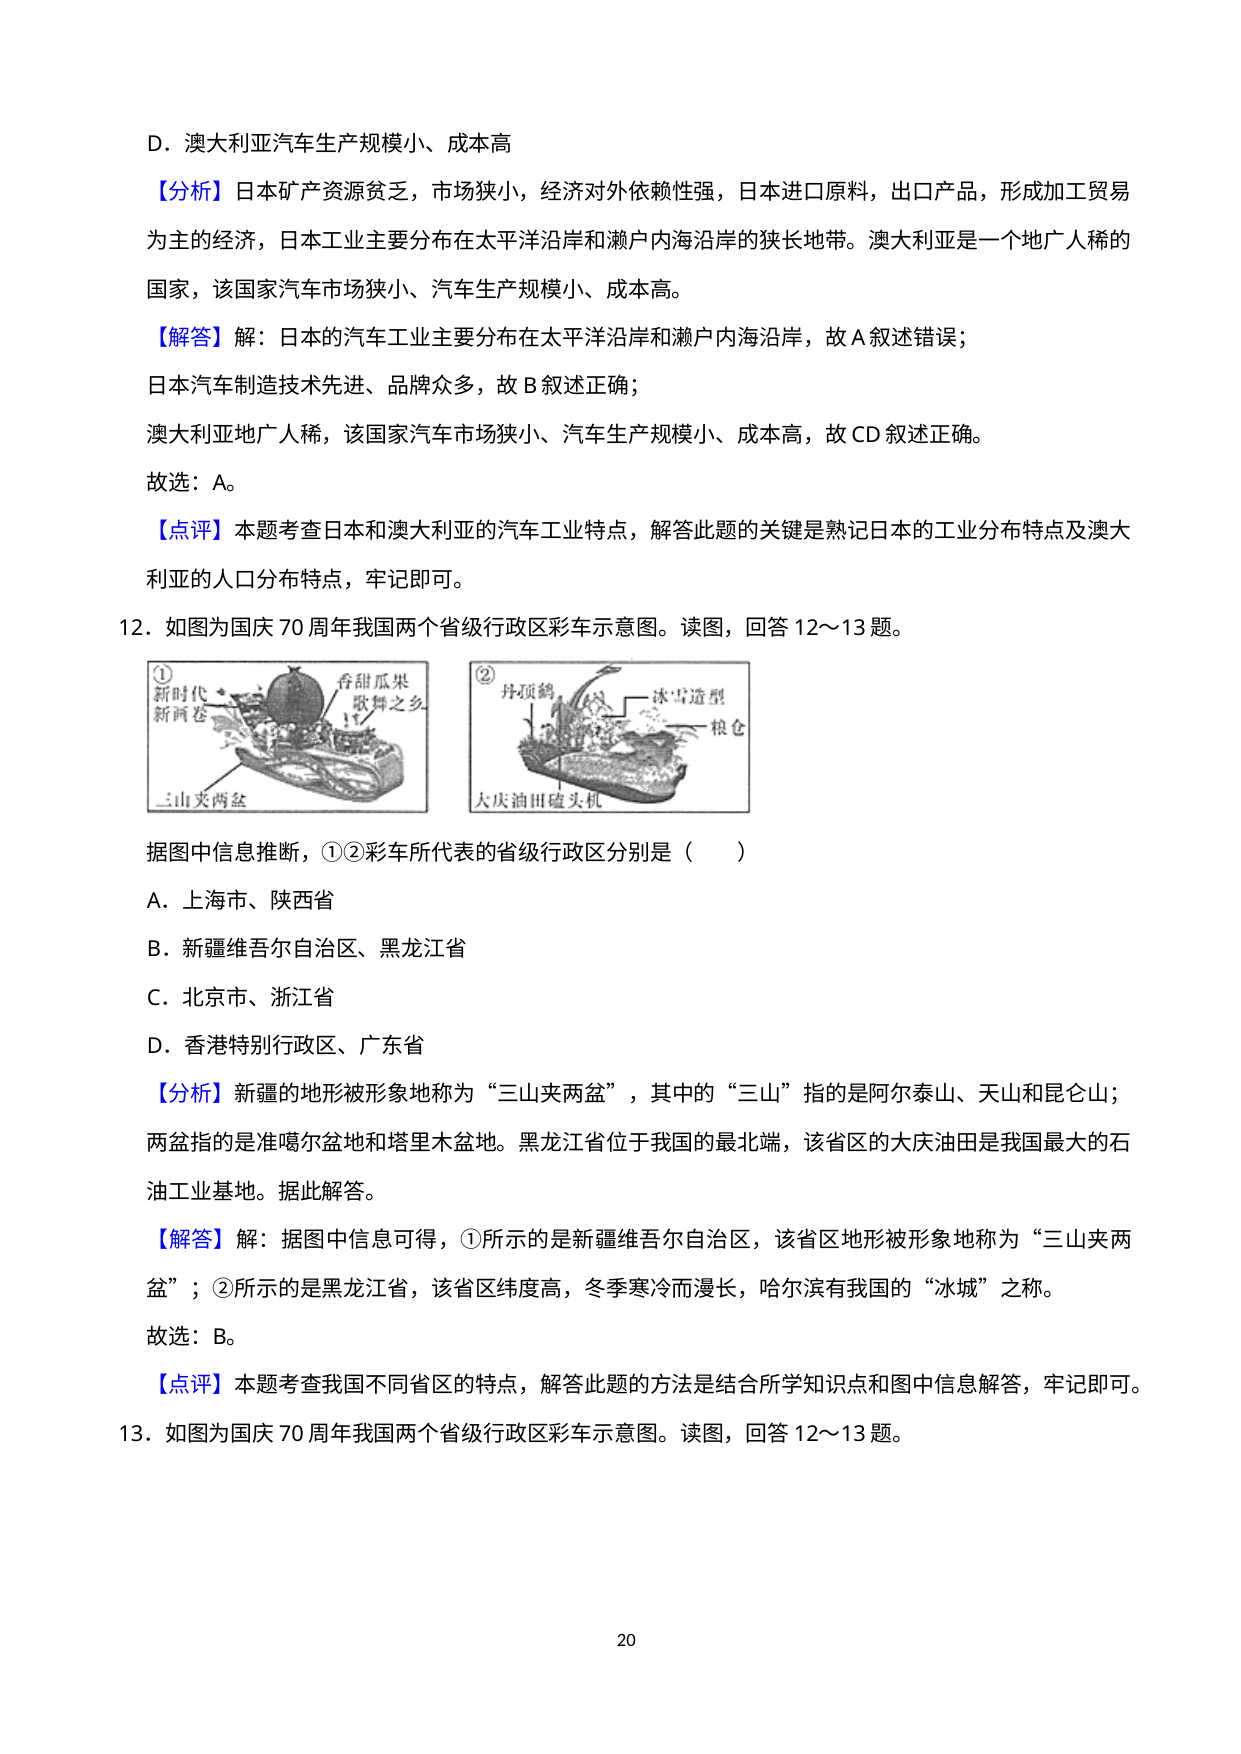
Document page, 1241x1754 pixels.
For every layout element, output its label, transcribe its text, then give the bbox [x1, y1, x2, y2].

text C．北京市、浙江省 [118, 979, 1134, 1012]
text B．新疆维吾尔自治区、黑龙江省 [118, 931, 1134, 963]
text A．上海市、陕西省 [118, 882, 1134, 915]
picture [146, 658, 769, 818]
text 【分析】新疆的地形被形象地称为“三山夹两盆”，其中的“三山”指的是阿尔泰山、天山和昆仑山；两盆指的是准噶尔盆地和塔里木盆地。黑龙江省位于我国的最北端，该省区的大庆油田是我国最大的石油工业基地。据此解答。 [147, 1076, 1134, 1206]
text 【点评】本题考查日本和澳大利亚的汽车工业特点，解答此题的关键是熟记日本的工业分布特点及澳大利亚的人口分布特点，牢记即可。 [147, 513, 1134, 594]
text 13．如图为国庆70周年我国两个省级行政区彩车示意图。读图，回答12～13题。 [118, 1415, 1134, 1448]
text D．澳大利亚汽车生产规模小、成本高 [118, 125, 1134, 158]
text 故选：B。 [147, 1319, 1134, 1351]
text D．香港特别行政区、广东省 [118, 1027, 1134, 1060]
text 日本汽车制造技术先进、品牌众多，故B叙述正确； [147, 368, 1134, 400]
text 【分析】日本矿产资源贫乏，市场狭小，经济对外依赖性强，日本进口原料，出口产品，形成加工贸易为主的经济，日本工业主要分布在太平洋沿岸和濑户内海沿岸的狭长地带。澳大利亚是一个地广人稀的国家，该国家汽车市场狭小、汽车生产规模小、成本高。 [147, 174, 1134, 304]
text 澳大利亚地广人稀，该国家汽车市场狭小、汽车生产规模小、成本高，故CD叙述正确。 [147, 416, 1134, 449]
text 12．如图为国庆70周年我国两个省级行政区彩车示意图。读图，回答12～13题。 [118, 610, 1134, 642]
text 据图中信息推断，①②彩车所代表的省级行政区分别是（ ） [147, 834, 1134, 867]
text 【解答】解：据图中信息可得，①所示的是新疆维吾尔自治区，该省区地形被形象地称为“三山夹两盆”；②所示的是黑龙江省，该省区纬度高，冬季寒冷而漫长，哈尔滨有我国的“冰城”之称。 [147, 1222, 1134, 1303]
text 【解答】解：日本的汽车工业主要分布在太平洋沿岸和濑户内海沿岸，故A叙述错误； [147, 319, 1134, 352]
text 故选：A。 [147, 464, 1134, 497]
text 【点评】本题考查我国不同省区的特点，解答此题的方法是结合所学知识点和图中信息解答，牢记即可。 [147, 1367, 1134, 1399]
